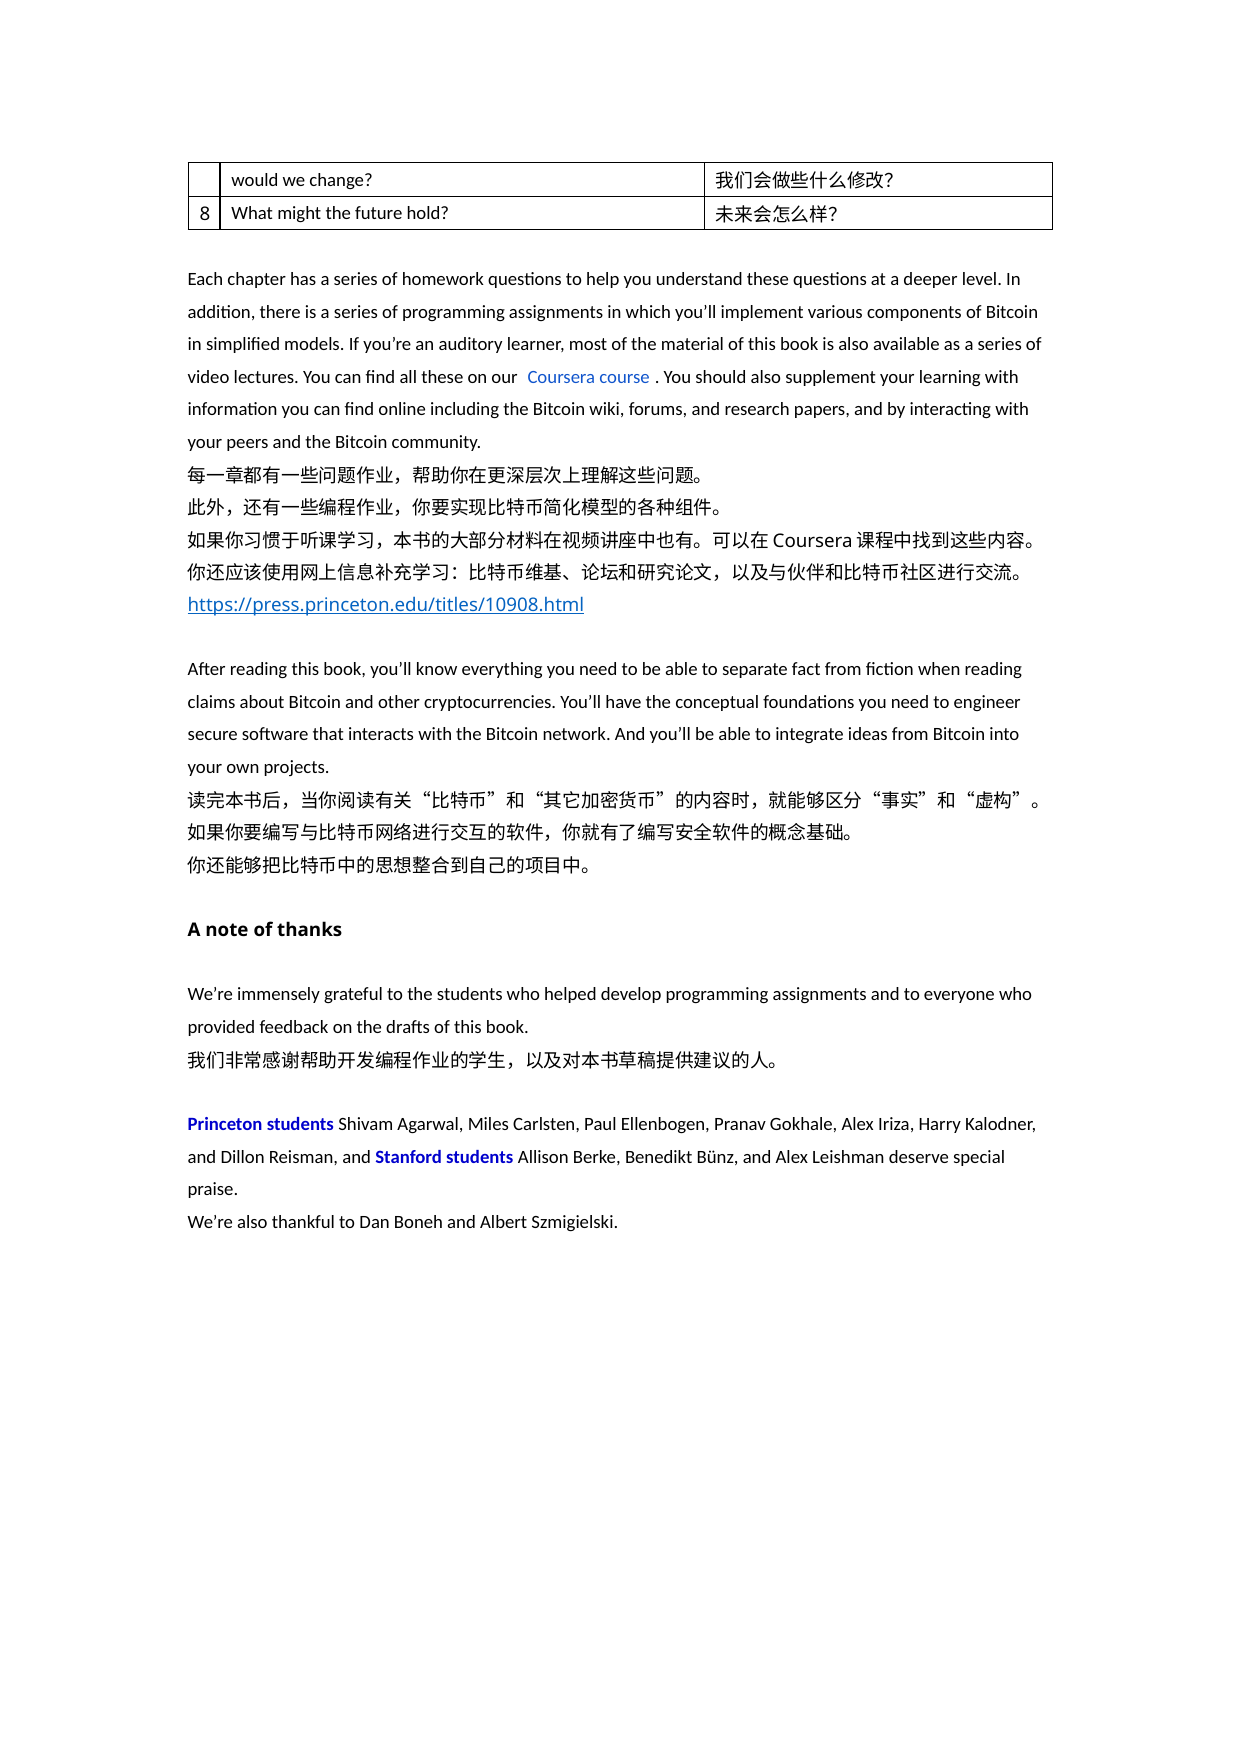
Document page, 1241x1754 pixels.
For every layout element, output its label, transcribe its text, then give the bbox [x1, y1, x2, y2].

text After reading this book, you’ll know everything you need to be able to separate fact from fiction when reading claims about Bitcoin and other cryptocurrencies. You’ll have the conceptual foundations you need to engineer secure software that interacts with the Bitcoin network. And you’ll be able to integrate ideas from Bitcoin into your own projects. [187, 653, 1053, 783]
table_cell 7 [189, 163, 219, 196]
text 你还应该使用网上信息补充学习：比特币维基、论坛和研究论文，以及与伙伴和比特币社区进行交流。 [187, 555, 1053, 588]
text 每一章都有一些问题作业，帮助你在更深层次上理解这些问题。 [187, 458, 1053, 490]
text 你还能够把比特币中的思想整合到自己的项目中。 [187, 848, 1053, 880]
table_cell What might the future hold? [221, 197, 704, 229]
text Princeton students Shivam Agarwal, Miles Carlsten, Paul Ellenbogen, Pranav Gokhale, Alex Iriza, Harry Kalodner, and Dillon Reisman, and Stanford students Allison Berke, Benedikt Bünz, and Alex Leishman deserve special praise. [187, 1108, 1053, 1205]
text 此外，还有一些编程作业，你要实现比特币简化模型的各种组件。 [187, 490, 1053, 523]
text We’re immensely grateful to the students who helped develop programming assignments and to everyone who provided feedback on the drafts of this book. [187, 978, 1053, 1043]
text 读完本书后，当你阅读有关“比特币”和“其它加密货币”的内容时，就能够区分“事实”和“虚构”。 [187, 783, 1053, 815]
text 如果你习惯于听课学习，本书的大部分材料在视频讲座中也有。可以在Coursera课程中找到这些内容。 [187, 523, 1053, 555]
text A note of thanks [187, 913, 1053, 945]
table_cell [221, 163, 704, 196]
text 如果你要编写与比特币网络进行交互的软件，你就有了编写安全软件的概念基础。 [187, 815, 1053, 848]
text https://press.princeton.edu/titles/10908.html [187, 588, 1053, 620]
table_cell 8 [189, 197, 219, 229]
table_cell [705, 163, 1052, 196]
text Each chapter has a series of homework questions to help you understand these questions at a deeper level. In addition, there is a series of programming assignments in which you’ll implement various components of Bitcoin in simplified models. If you’re an auditory learner, most of the material of this book is also available as a series of video lectures. You can find all these on our ​ Coursera course​ . You should also supplement your learning with information you can find online including the Bitcoin wiki, forums, and research papers, and by interacting with your peers and the Bitcoin community. [187, 263, 1053, 458]
text We’re also thankful to Dan Boneh and Albert Szmigielski. [187, 1205, 1053, 1238]
table_cell 未来会怎么样？ [705, 197, 1052, 229]
text 我们非常感谢帮助开发编程作业的学生，以及对本书草稿提供建议的人。 [187, 1043, 1053, 1075]
